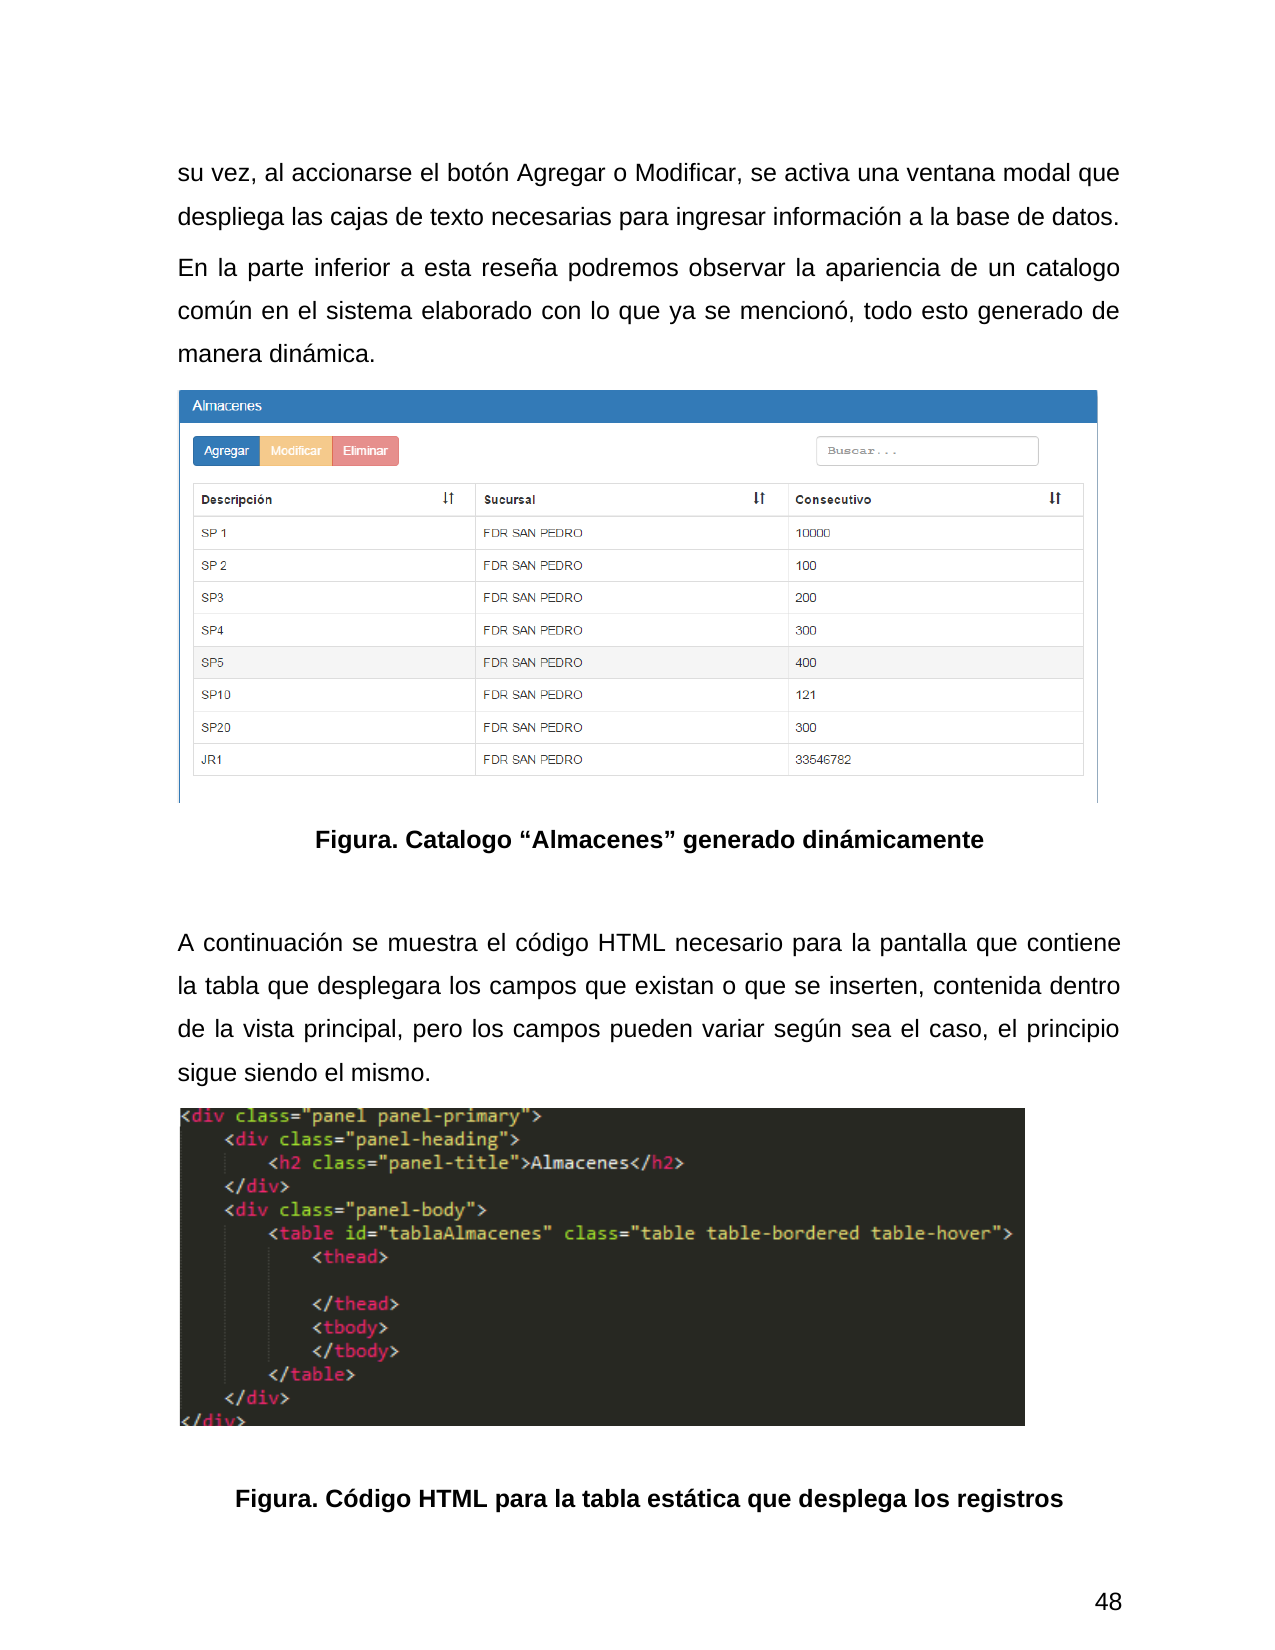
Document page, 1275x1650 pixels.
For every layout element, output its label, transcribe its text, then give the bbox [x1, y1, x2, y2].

picture [179, 1108, 1027, 1426]
picture [177, 390, 1098, 803]
text Figura. Código HTML para la tabla estática que desplega los registros [177, 1315, 1122, 1512]
text En la parte inferior a esta reseña podremos observar la apariencia de un catalogo común en el sistema elaborado con lo que ya se mencionó, todo esto generado de manera dinámica. [177, 253, 1122, 368]
text Figura. Catalogo “Almacenes” generado dinámicamente [177, 825, 1122, 854]
text A continuación se muestra el código HTML necesario para la pantalla que contiene la tabla que desplegara los campos que existan o que se inserten, contenida dentro de la vista principal, pero los campos pueden variar según sea el caso, el principio sigue siendo el mismo. [177, 928, 1122, 1086]
